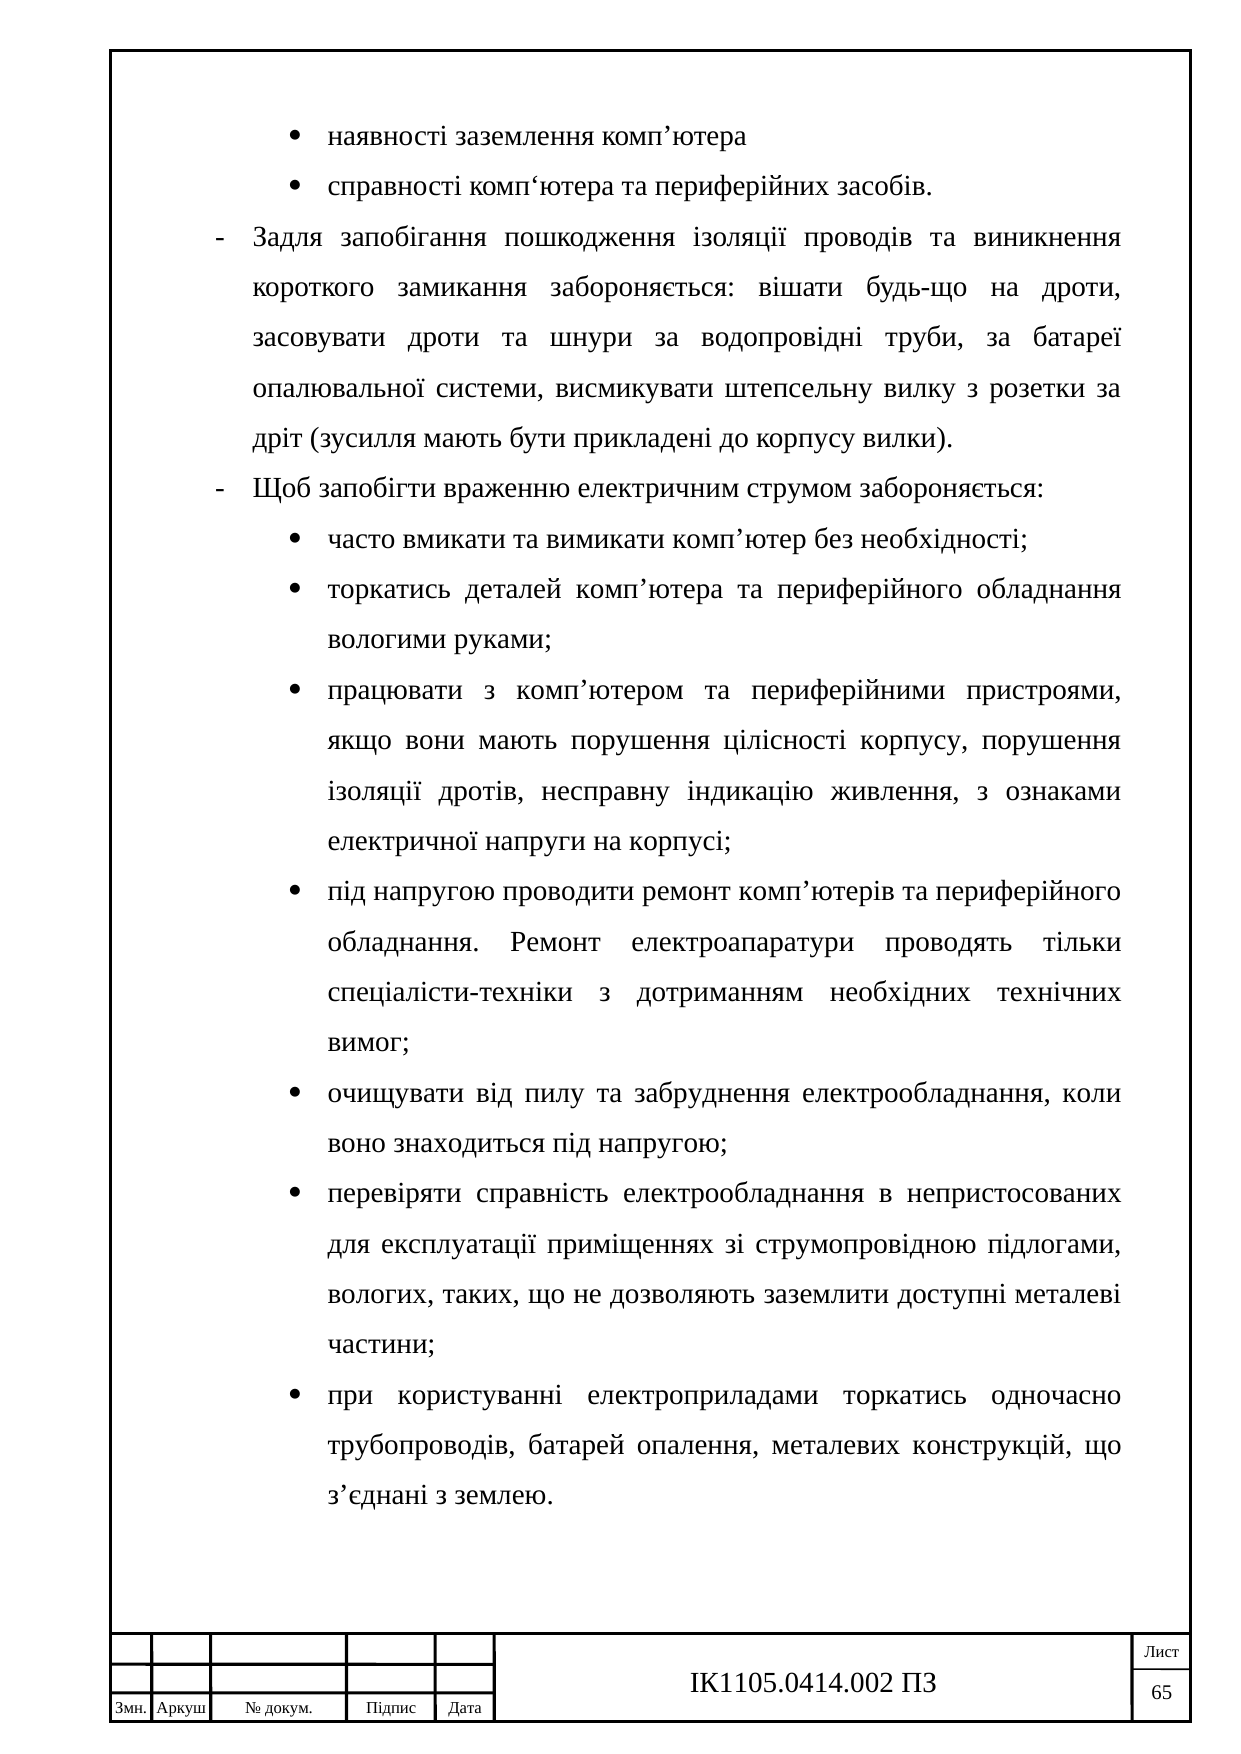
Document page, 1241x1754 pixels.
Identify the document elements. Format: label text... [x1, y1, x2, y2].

list при користуванні електроприладами торкатись одночасно трубопроводів, батарей опалення, металевих конструкцій, що з’єднані з землею. [290, 1377, 1122, 1511]
list справності комп‘ютера та периферійних засобів. [290, 168, 1122, 202]
list очищувати від пилу та забруднення електрообладнання, коли воно знаходиться під напругою; [290, 1075, 1122, 1159]
list часто вмикати та вимикати комп’ютер без необхідності; [290, 521, 1122, 554]
list Щоб запобігти враженню електричним струмом забороняється: [215, 471, 1122, 504]
list перевіряти справність електрообладнання в непристосованих для експлуатації приміщеннях зі струмопровідною підлогами, вологих, таких, що не дозволяють заземлити доступні металеві частини; [290, 1175, 1122, 1360]
list наявності заземлення комп’ютера [290, 118, 1122, 152]
list під напругою проводити ремонт комп’ютерів та периферійного обладнання. Ремонт електроапаратури проводять тільки спеціалісти-техніки з дотриманням необхідних технічних вимог; [290, 873, 1122, 1058]
list працювати з комп’ютером та периферійними пристроями, якщо вони мають порушення цілісності корпусу, порушення ізоляції дротів, несправну індикацію живлення, з ознаками електричної напруги на корпусі; [290, 672, 1122, 857]
list торкатись деталей комп’ютера та периферійного обладнання вологими руками; [290, 571, 1122, 655]
list Задля запобігання пошкодження ізоляції проводів та виникнення короткого замикання забороняється: вішати будь-що на дроти, засовувати дроти та шнури за водопровідні труби, за батареї опалювальної системи, висмикувати штепсельну вилку з розетки за дріт (зусилля мають бути прикладені до корпусу вилки). [215, 219, 1122, 454]
